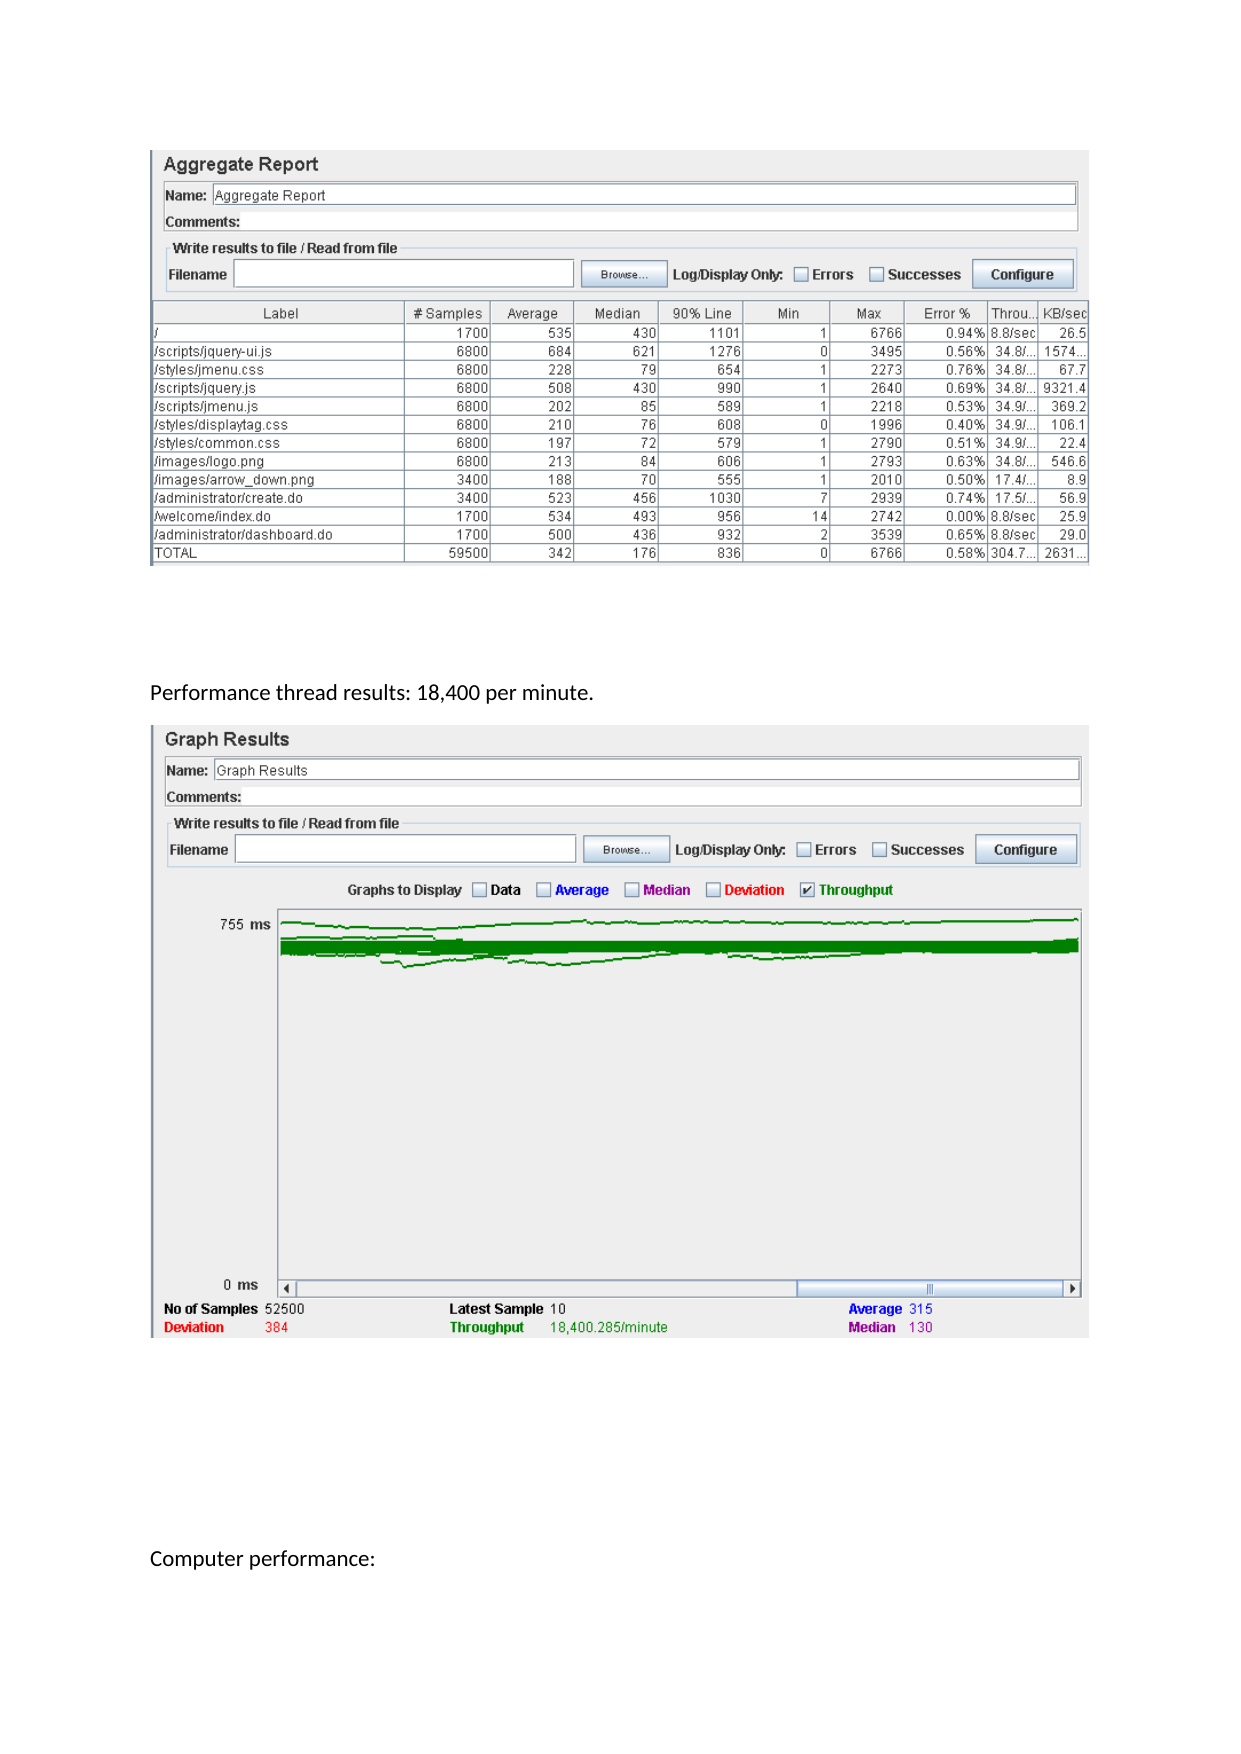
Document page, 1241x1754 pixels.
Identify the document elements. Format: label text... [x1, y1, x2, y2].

picture [150, 725, 1090, 1338]
text Performance thread results: 18,400 per minute. [150, 678, 1090, 706]
text Computer performance: [150, 1544, 1090, 1572]
picture [150, 150, 1090, 566]
